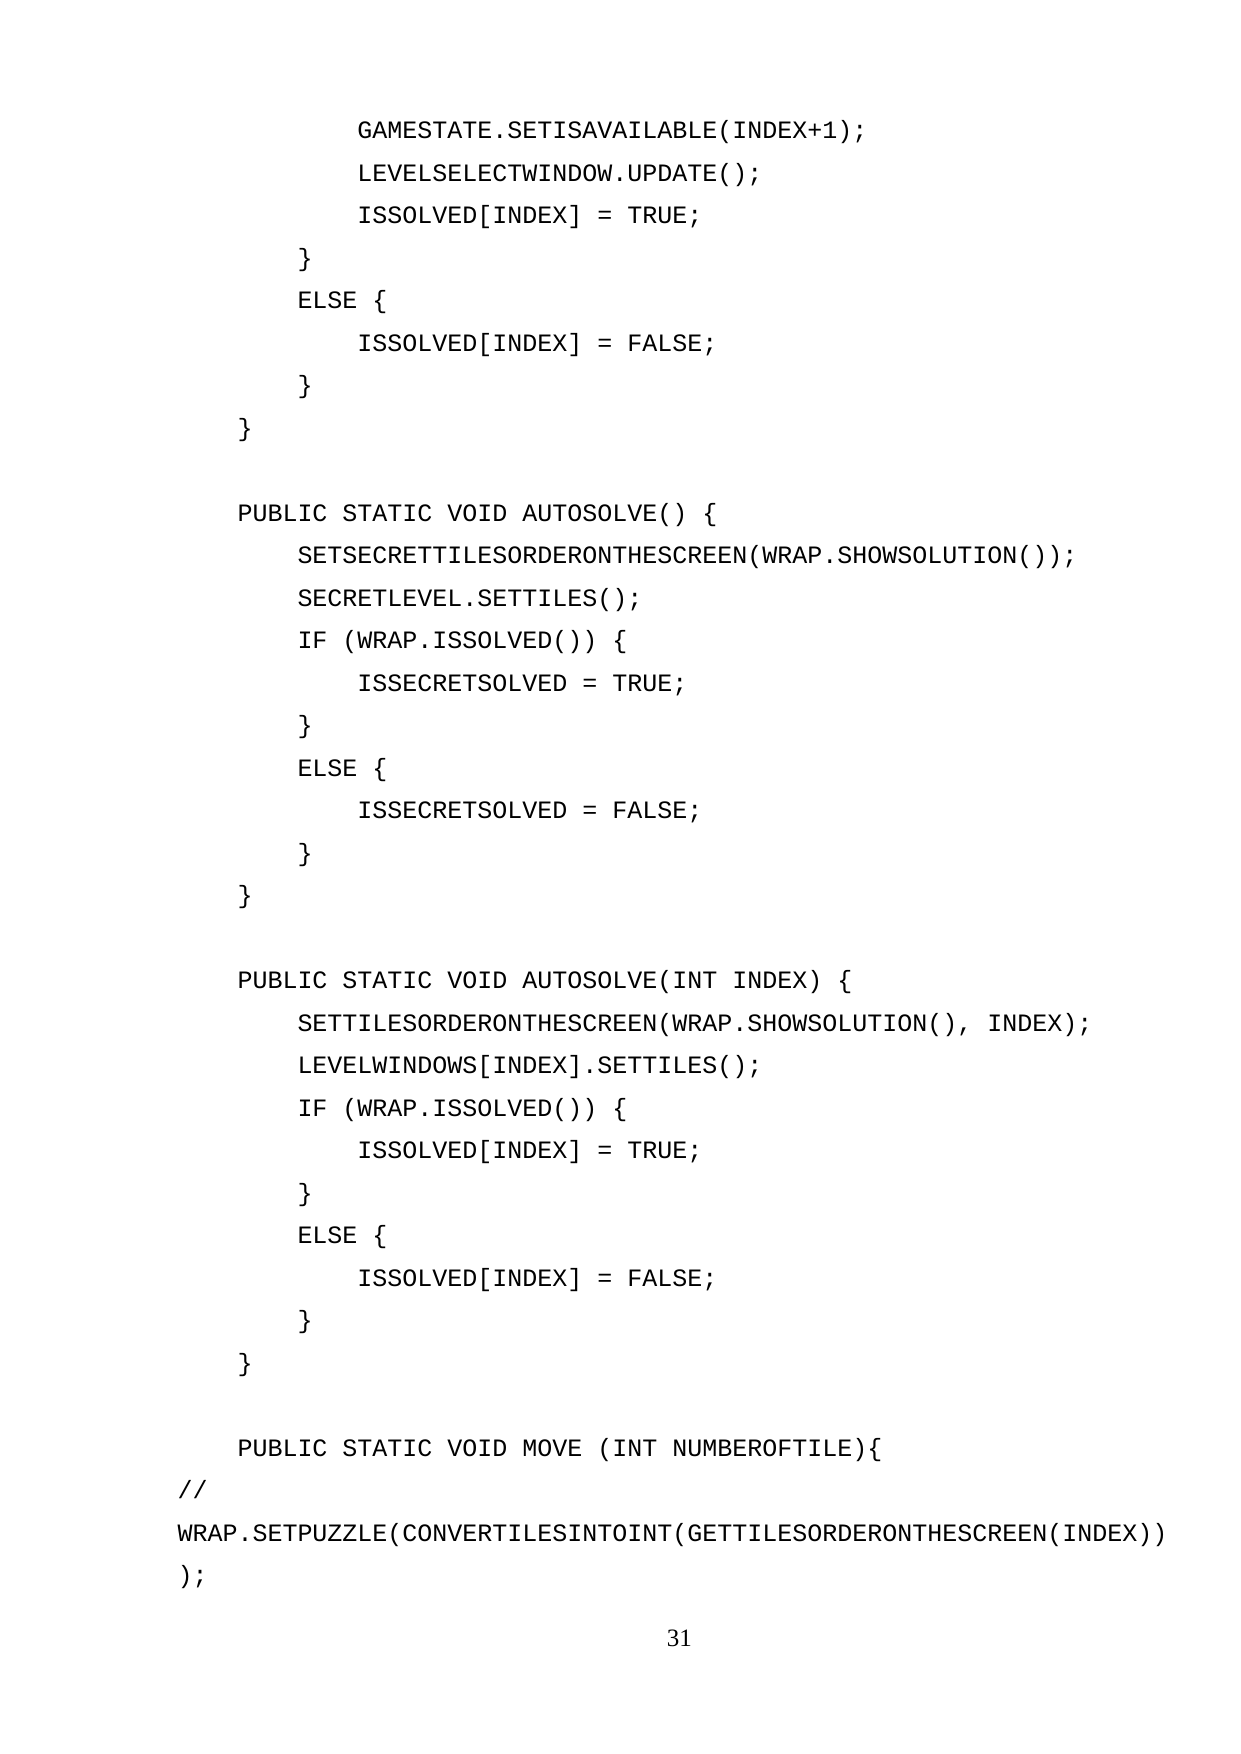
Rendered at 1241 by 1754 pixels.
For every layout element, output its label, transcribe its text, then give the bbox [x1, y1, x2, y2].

text public static void Move (int numberOfTile){ [177, 1436, 1181, 1464]
text } [177, 1351, 1181, 1379]
text GameState.setIsAvailable(index+1); [177, 118, 1181, 146]
text isSolved[index] = false; [177, 1266, 1181, 1294]
text else { [177, 288, 1181, 316]
text } [177, 883, 1181, 911]
text } [177, 416, 1181, 444]
text } [177, 1181, 1181, 1209]
text } [177, 246, 1181, 274]
text if (Wrap.isSolved()) { [177, 628, 1181, 656]
text isSolved[index] = true; [177, 203, 1181, 231]
text } [177, 841, 1181, 869]
text } [177, 373, 1181, 401]
text } [177, 1308, 1181, 1336]
text isSolved[index] = false; [177, 331, 1181, 359]
text setTilesOrderOnTheScreen(Wrap.showSolution(), index); [177, 1011, 1181, 1039]
text isSecretSolved = true; [177, 671, 1181, 699]
text else { [177, 756, 1181, 784]
text public static void AutoSolve(int index) { [177, 968, 1181, 996]
text isSolved[index] = true; [177, 1138, 1181, 1166]
text } [177, 713, 1181, 741]
text isSecretSolved = false; [177, 798, 1181, 826]
text // Wrap.setPuzzle(converTilesIntoINT(getTilesOrderOnTheScreen(index))); [177, 1478, 1181, 1591]
text secretLevel.setTiles(); [177, 586, 1181, 614]
text else { [177, 1223, 1181, 1251]
text LevelSelectWindow.update(); [177, 161, 1181, 189]
text public static void AutoSolve() { [177, 501, 1181, 529]
text if (Wrap.isSolved()) { [177, 1096, 1181, 1124]
text setSecretTilesOrderOnTheScreen(Wrap.showSolution()); [177, 543, 1181, 571]
text levelWindows[index].setTiles(); [177, 1053, 1181, 1081]
